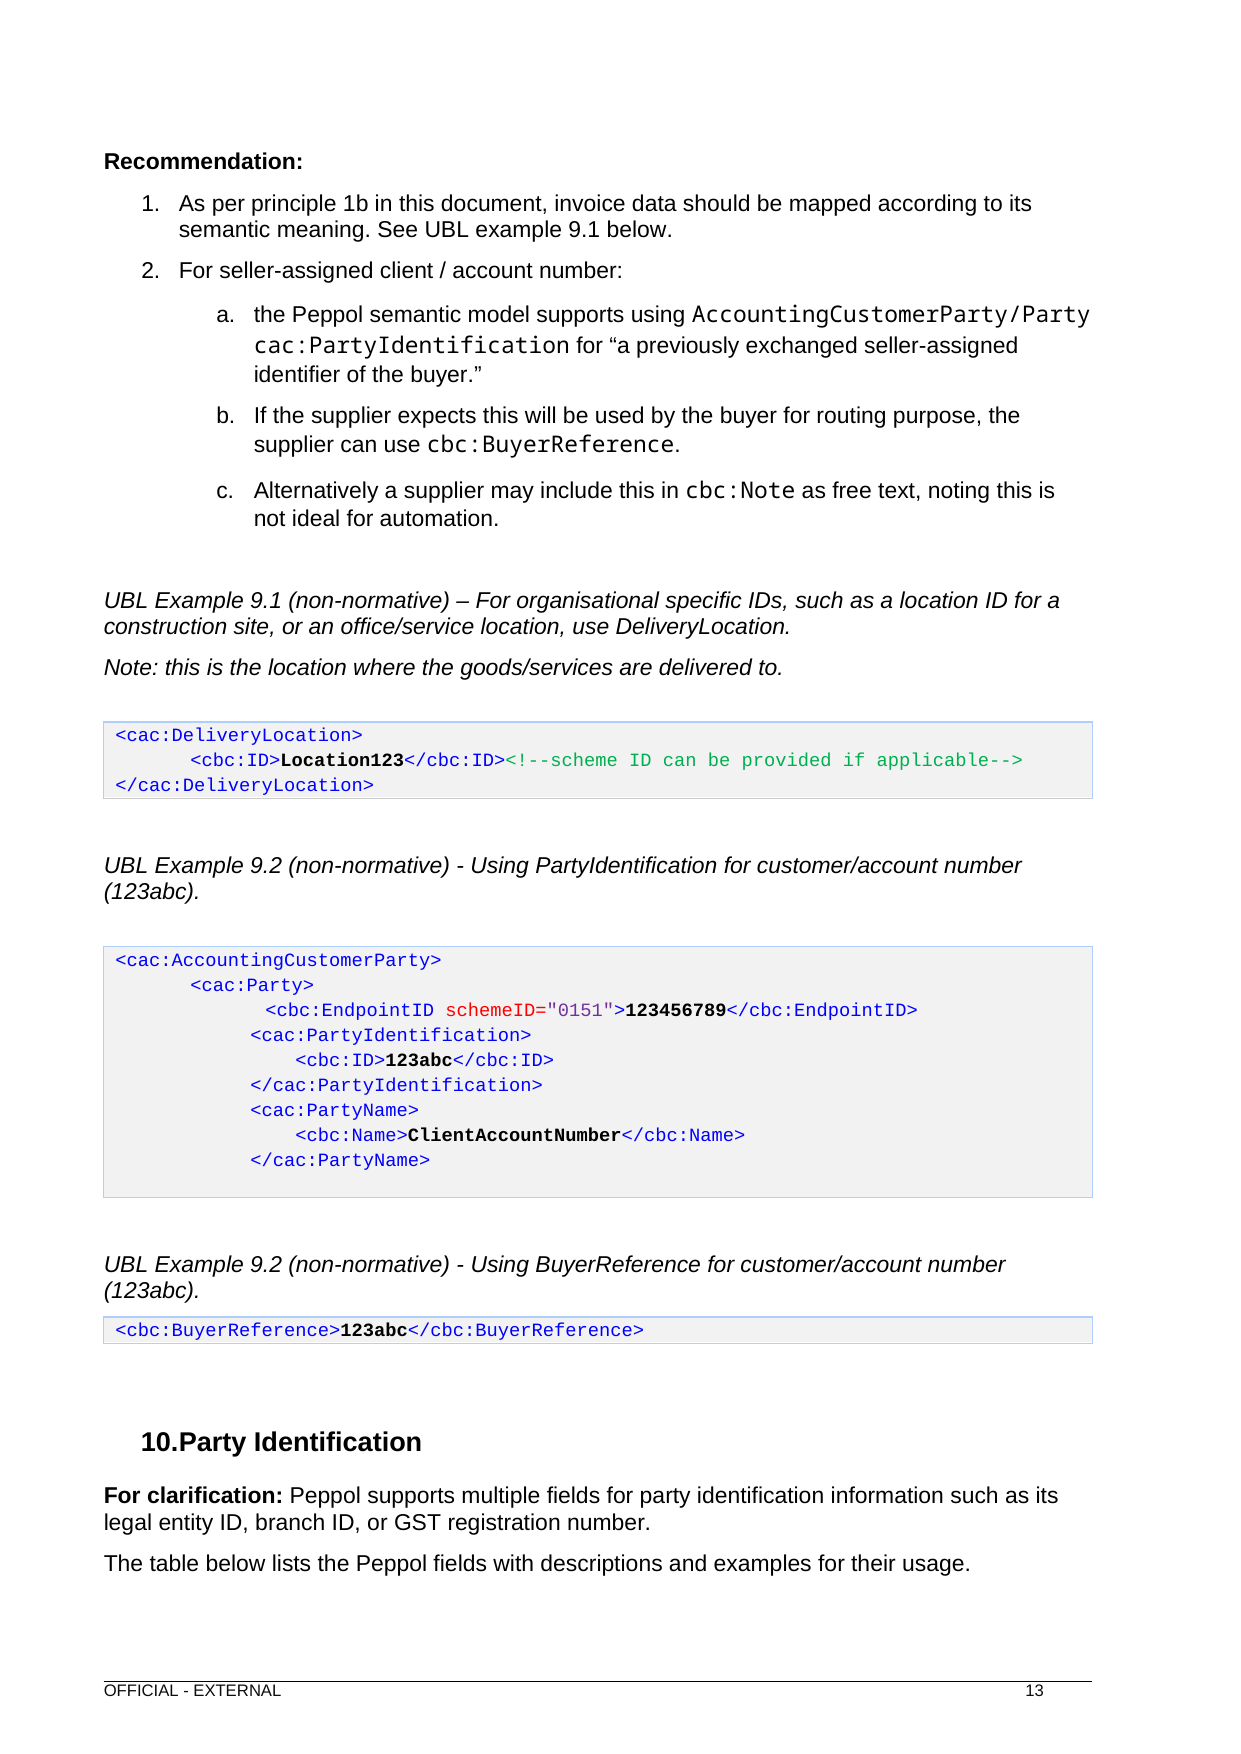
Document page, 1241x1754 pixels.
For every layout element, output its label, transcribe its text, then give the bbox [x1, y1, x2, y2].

text Recommendation: [103, 148, 1092, 174]
subtitle Party Identification [141, 1426, 1092, 1457]
text UBL Example 9.1 (non-normative) – For organisational specific IDs, such as a location ID for a construction site, or an office/service location, use DeliveryLocation. [103, 587, 1092, 639]
text UBL Example 9.2 (non-normative) - Using PartyIdentification for customer/account number (123abc). [103, 852, 1092, 905]
text UBL Example 9.2 (non-normative) - Using BuyerReference for customer/account number (123abc). [103, 1251, 1092, 1304]
list If the supplier expects this will be used by the buyer for routing purpose, the supplier can use cbc:BuyerReference. [216, 402, 1092, 459]
list For seller-assigned client / account number: [141, 257, 1092, 283]
list As per principle 1b in this document, invoice data should be mapped according to its semantic meaning. See UBL example 9.1 below. [141, 190, 1092, 243]
table_header <cac:DeliveryLocation> <cbc:ID>Location123</cbc:ID><!--scheme ID can be provided if applicable--> </cac:DeliveryLocation> [104, 723, 1092, 797]
text The table below lists the Peppol fields with descriptions and examples for their usage. [103, 1549, 1092, 1576]
table_header <cbc:BuyerReference>123abc</cbc:BuyerReference> [104, 1318, 1092, 1342]
list the Peppol semantic model supports using AccountingCustomerParty/Party cac:PartyIdentification for “a previously exchanged seller-assigned identifier of the buyer.” [216, 298, 1092, 387]
table_header <cac:AccountingCustomerParty> <cac:Party> <cbc:EndpointID schemeID="0151">123456789</cbc:EndpointID> <cac:PartyIdentification> <cbc:ID>123abc</cbc:ID> </cac:PartyIdentification> <cac:PartyName> <cbc:Name>ClientAccountNumber</cbc:Name> </cac:PartyName> [104, 947, 1092, 1197]
list Alternatively a supplier may include this in cbc:Note as free text, noting this is not ideal for automation. [216, 474, 1092, 531]
text For clarification: Peppol supports multiple fields for party identification information such as its legal entity ID, branch ID, or GST registration number. [103, 1482, 1092, 1535]
text Note: this is the location where the goods/services are delivered to. [103, 654, 1092, 681]
